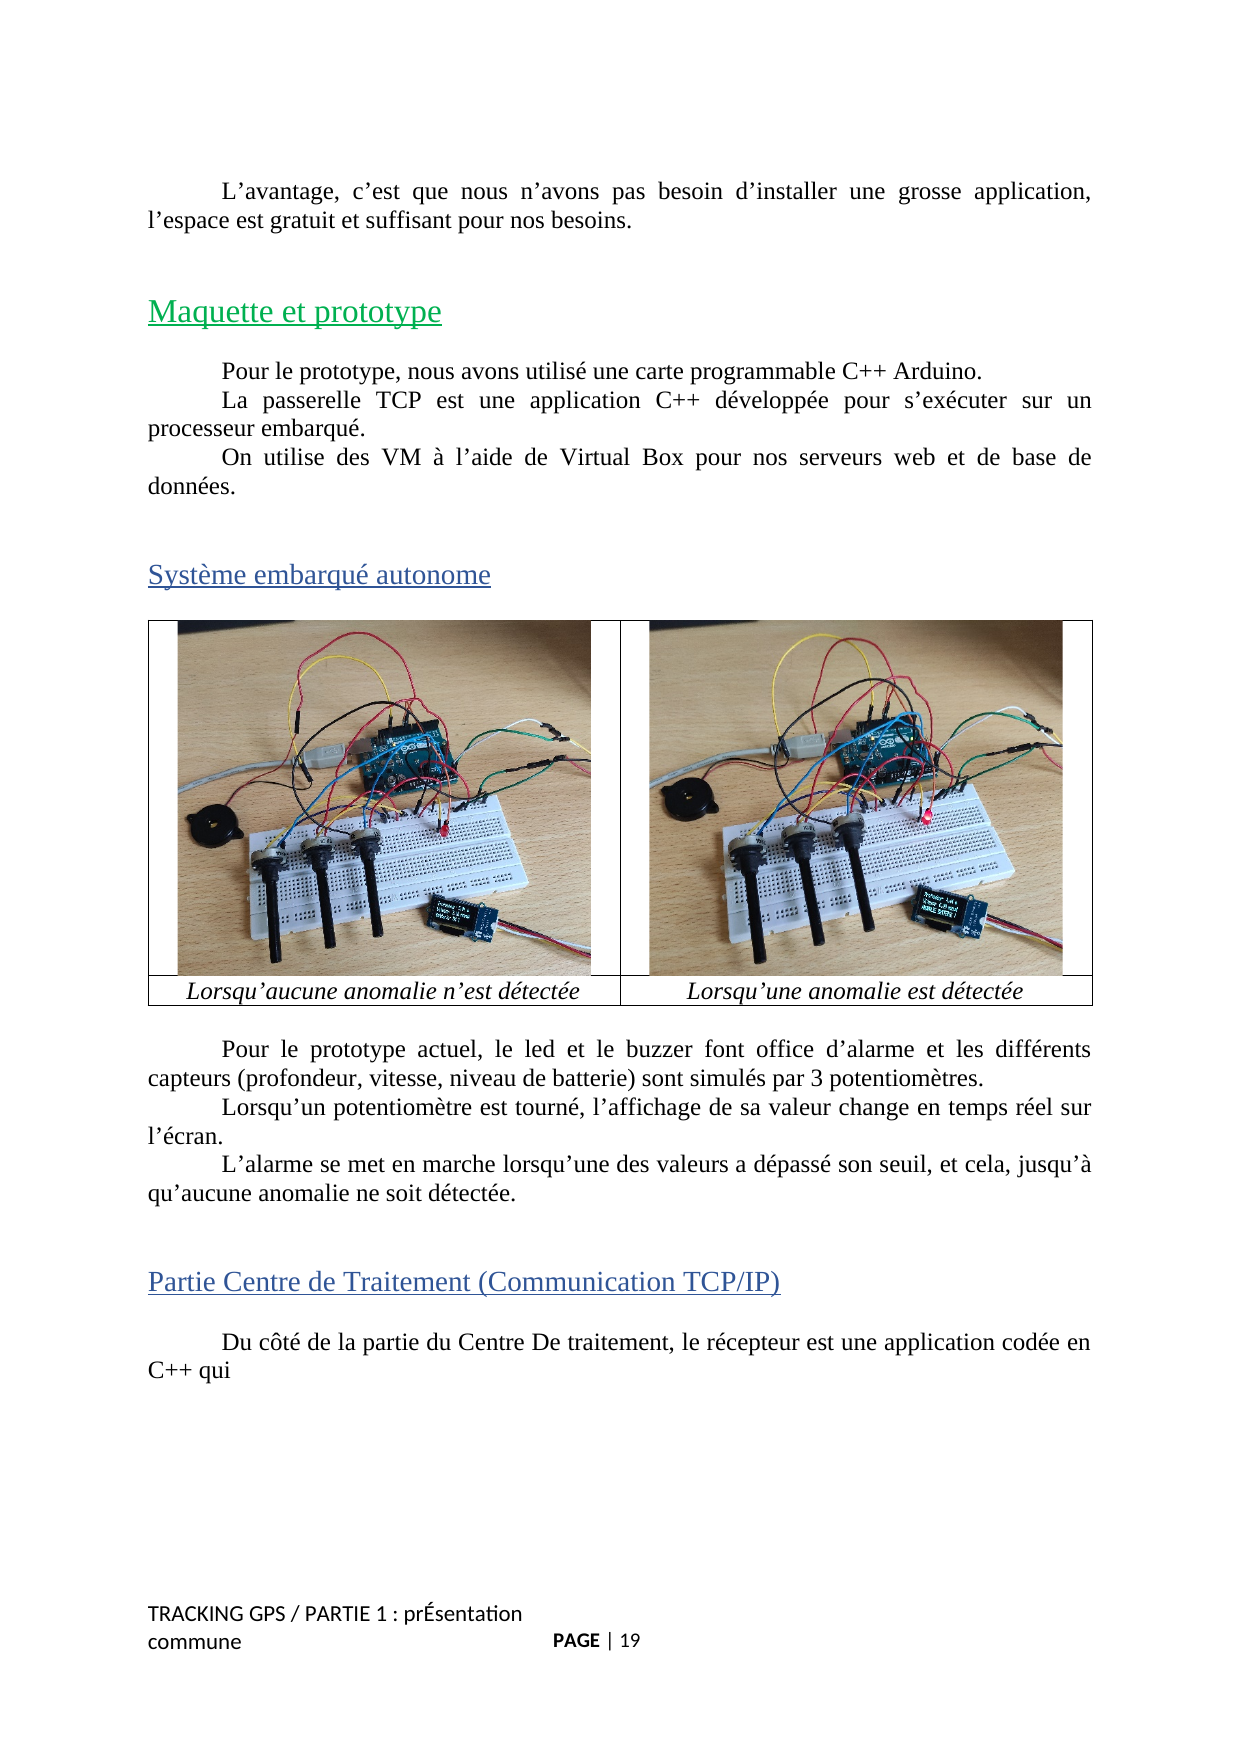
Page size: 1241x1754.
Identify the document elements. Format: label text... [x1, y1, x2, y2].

text L’alarme se met en marche lorsqu’une des valeurs a dépassé son seuil, et cela, jusqu’à qu’aucune anomalie ne soit détectée. [148, 1149, 1093, 1207]
picture [649, 620, 1063, 976]
text Système embarqué autonome [148, 557, 1093, 591]
text Pour le prototype, nous avons utilisé une carte programmable C++ Arduino. [148, 356, 1093, 385]
text La passerelle TCP est une application C++ développée pour s’exécuter sur un processeur embarqué. [148, 385, 1093, 442]
picture [177, 620, 591, 976]
table_header [621, 621, 649, 975]
text L’avantage, c’est que nous n’avons pas besoin d’installer une grosse application, l’espace est gratuit et suffisant pour nos besoins. [148, 176, 1093, 234]
text Lorsqu’un potentiomètre est tourné, l’affichage de sa valeur change en temps réel sur l’écran. [148, 1092, 1093, 1149]
table_header [591, 621, 620, 975]
text Partie Centre de Traitement (Communication TCP/IP) [148, 1264, 1093, 1298]
text Pour le prototype actuel, le led et le buzzer font office d’alarme et les différents capteurs (profondeur, vitesse, niveau de batterie) sont simulés par 3 potentiomètres. [148, 1034, 1093, 1092]
table_header [149, 621, 177, 975]
text On utilise des VM à l’aide de Virtual Box pour nos serveurs web et de base de données. [148, 442, 1093, 500]
table_cell Lorsqu’une anomalie est détectée [621, 976, 1092, 1005]
table_cell Lorsqu’aucune anomalie n’est détectée [149, 976, 620, 1005]
text Du côté de la partie du Centre De traitement, le récepteur est une application codée en C++ qui [148, 1327, 1093, 1384]
text Maquette et prototype [148, 291, 1093, 330]
table_header [1063, 621, 1092, 975]
